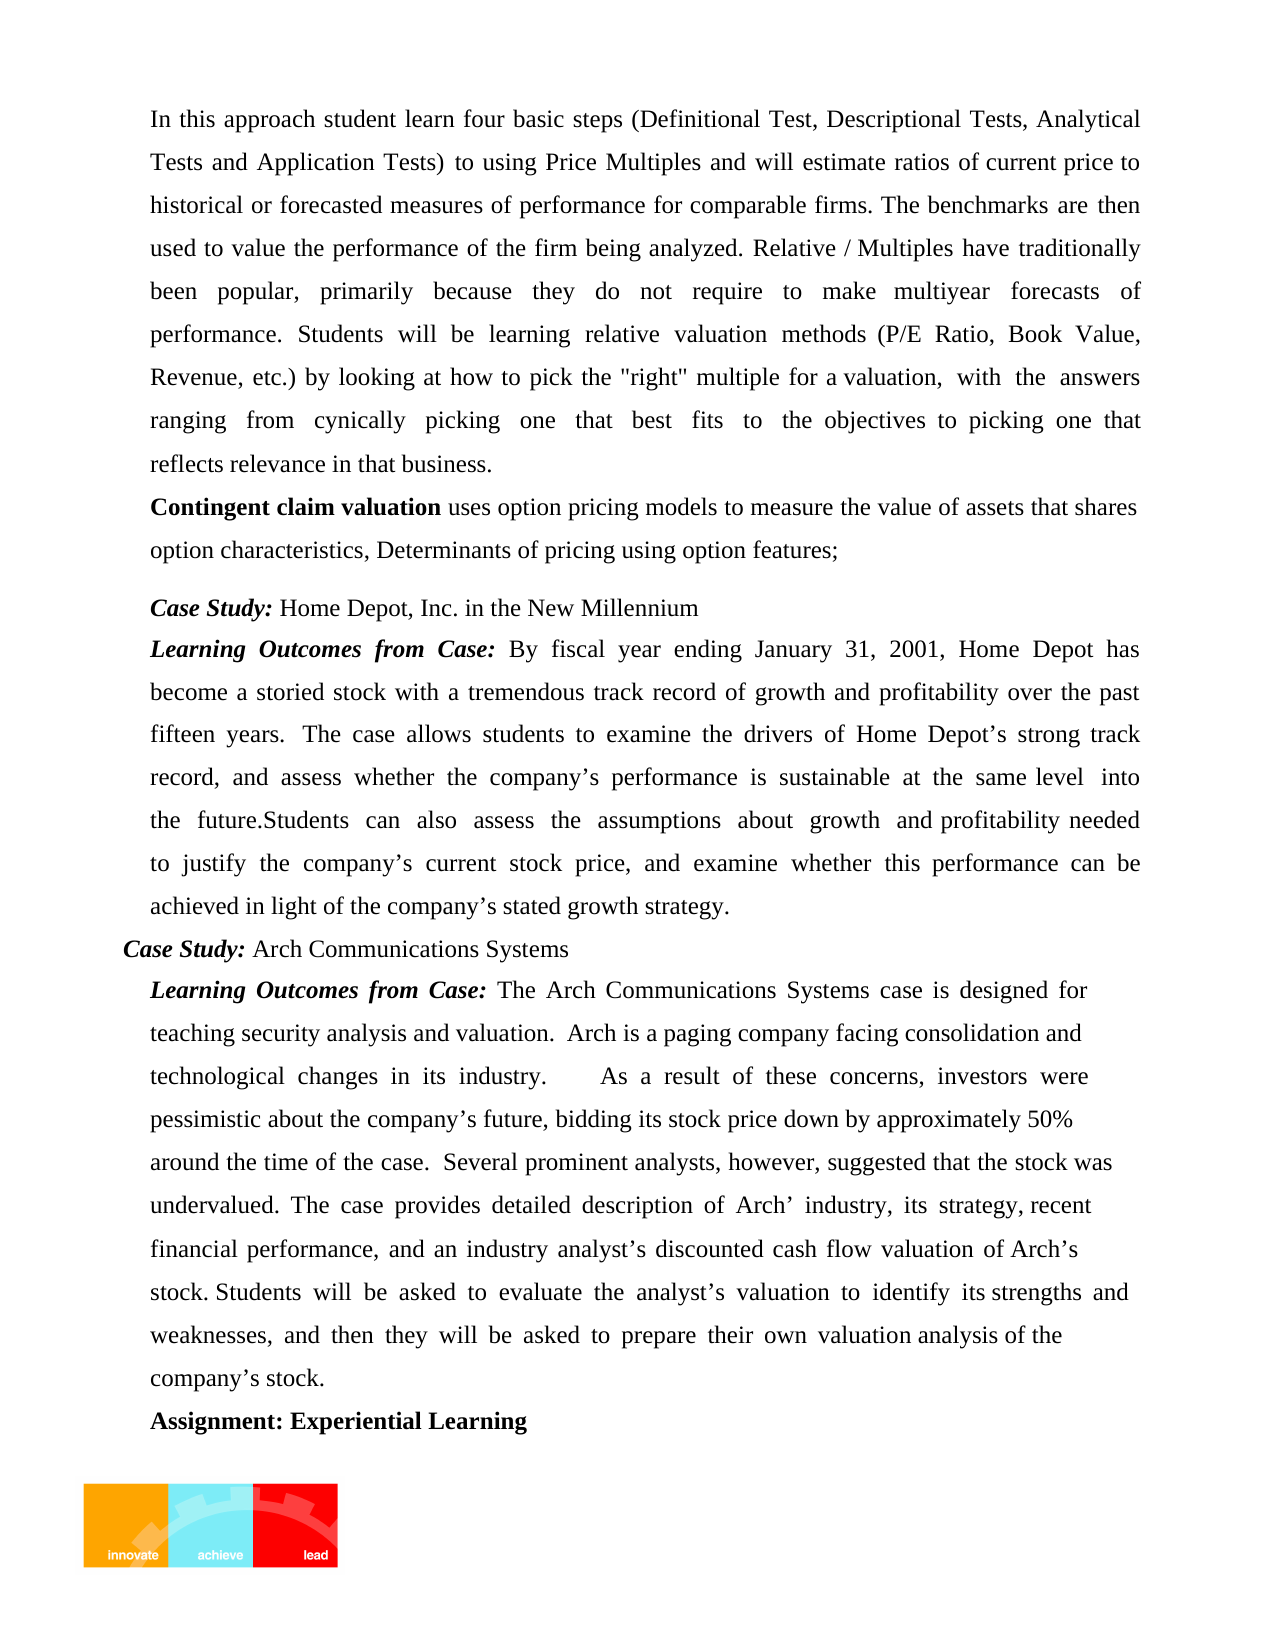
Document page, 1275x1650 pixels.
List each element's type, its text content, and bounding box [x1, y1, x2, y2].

text Case Study: Arch Communications Systems [123, 934, 1202, 962]
picture [75, 1476, 346, 1575]
text Contingent claim valuation uses option pricing models to measure the value of assets that shares option characteristics, Determinants of pricing using option features; [150, 492, 1144, 564]
text Assignment: Experiential Learning [75, 1406, 1202, 1435]
text Case Study: Home Depot, Inc. in the New Millennium [123, 593, 1202, 621]
text Learning Outcomes from Case: The Arch Communications Systems case is designed for teaching security analysis and valuation. Arch is a paging company facing consolidation and technological changes in its industry. As a result of these concerns, investors were pessimistic about the company’s future, bidding its stock price down by approximately 50% around the time of the case. Several prominent analysts, however, suggested that the stock was undervalued. The case provides detailed description of Arch’ industry, its strategy, recent financial performance, and an industry analyst’s discounted cash flow valuation of Arch’s stock. Students will be asked to evaluate the analyst’s valuation to identify its strengths and weaknesses, and then they will be asked to prepare their own valuation analysis of the company’s stock. [150, 975, 1138, 1392]
text Learning Outcomes from Case: By fiscal year ending January 31, 2001, Home Depot has become a storied stock with a tremendous track record of growth and profitability over the past fifteen years. The case allows students to examine the drivers of Home Depot’s strong track record, and assess whether the company’s performance is sustainable at the same level into the future.Students can also assess the assumptions about growth and profitability needed to justify the company’s current stock price, and examine whether this performance can be achieved in light of the company’s stated growth strategy. [150, 634, 1141, 919]
